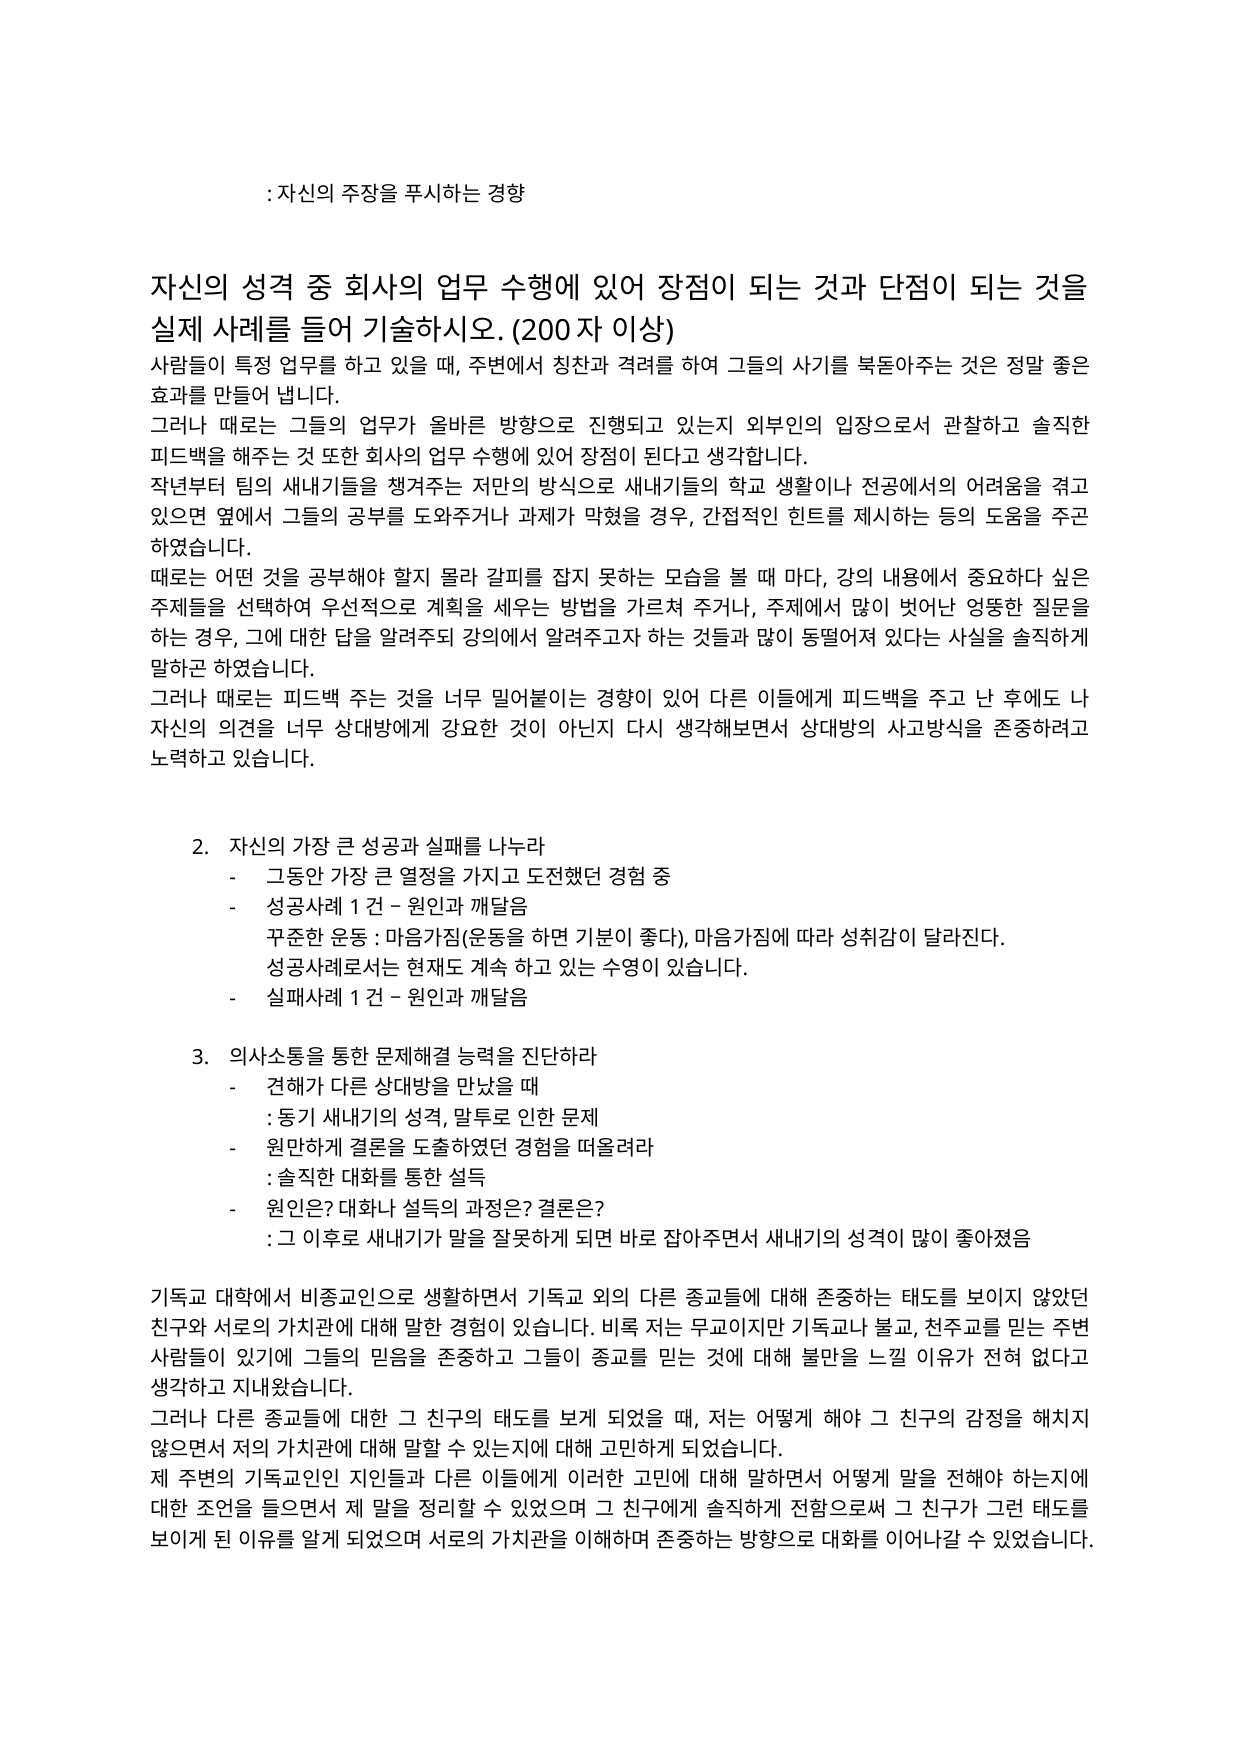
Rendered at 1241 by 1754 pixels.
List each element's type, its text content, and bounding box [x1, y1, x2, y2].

text 그러나 다른 종교들에 대한 그 친구의 태도를 보게 되었을 때, 저는 어떻게 해야 그 친구의 감정을 해치지 않으면서 저의 가치관에 대해 말할 수 있는지에 대해 고민하게 되었습니다. [150, 1402, 1090, 1462]
list 자신의 가장 큰 성공과 실패를 나누라 [192, 830, 1090, 860]
list 원만하게 결론을 도출하였던 경험을 떠올려라 [229, 1131, 1090, 1161]
text 사람들이 특정 업무를 하고 있을 때, 주변에서 칭찬과 격려를 하여 그들의 사기를 북돋아주는 것은 정말 좋은 효과를 만들어 냅니다. [150, 349, 1090, 410]
list 꾸준한 운동 : 마음가짐(운동을 하면 기분이 좋다), 마음가짐에 따라 성취감이 달라진다. [267, 921, 1090, 951]
list : 솔직한 대화를 통한 설득 [267, 1161, 1090, 1192]
text 기독교 대학에서 비종교인으로 생활하면서 기독교 외의 다른 종교들에 대해 존중하는 태도를 보이지 않았던 친구와 서로의 가치관에 대해 말한 경험이 있습니다. 비록 저는 무교이지만 기독교나 불교, 천주교를 믿는 주변 사람들이 있기에 그들의 믿음을 존중하고 그들이 종교를 믿는 것에 대해 불만을 느낄 이유가 전혀 없다고 생각하고 지내왔습니다. [150, 1281, 1090, 1402]
list 성공사례 1건 – 원인과 깨달음 [229, 891, 1090, 921]
text 때로는 어떤 것을 공부해야 할지 몰라 갈피를 잡지 못하는 모습을 볼 때 마다, 강의 내용에서 중요하다 싶은 주제들을 선택하여 우선적으로 계획을 세우는 방법을 가르쳐 주거나, 주제에서 많이 벗어난 엉뚱한 질문을 하는 경우, 그에 대한 답을 알려주되 강의에서 알려주고자 하는 것들과 많이 동떨어져 있다는 사실을 솔직하게 말하곤 하였습니다. [150, 561, 1090, 682]
list : 동기 새내기의 성격, 말투로 인한 문제 [267, 1101, 1090, 1131]
subtitle 자신의 성격 중 회사의 업무 수행에 있어 장점이 되는 것과 단점이 되는 것을 실제 사례를 들어 기술하시오. (200자 이상) [150, 264, 1090, 349]
text 그러나 때로는 그들의 업무가 올바른 방향으로 진행되고 있는지 외부인의 입장으로서 관찰하고 솔직한 피드백을 해주는 것 또한 회사의 업무 수행에 있어 장점이 된다고 생각합니다. [150, 410, 1090, 470]
list 원인은? 대화나 설득의 과정은? 결론은? [229, 1192, 1090, 1222]
list : 자신의 주장을 푸시하는 경향 [267, 177, 1090, 207]
list 의사소통을 통한 문제해결 능력을 진단하라 [192, 1040, 1090, 1071]
list 그동안 가장 큰 열정을 가지고 도전했던 경험 중 [229, 860, 1090, 891]
text 작년부터 팀의 새내기들을 챙겨주는 저만의 방식으로 새내기들의 학교 생활이나 전공에서의 어려움을 겪고 있으면 옆에서 그들의 공부를 도와주거나 과제가 막혔을 경우, 간접적인 힌트를 제시하는 등의 도움을 주곤 하였습니다. [150, 470, 1090, 561]
list 실패사례 1건 – 원인과 깨달음 [229, 981, 1090, 1012]
list : 그 이후로 새내기가 말을 잘못하게 되면 바로 잡아주면서 새내기의 성격이 많이 좋아졌음 [267, 1222, 1090, 1252]
text 제 주변의 기독교인인 지인들과 다른 이들에게 이러한 고민에 대해 말하면서 어떻게 말을 전해야 하는지에 대한 조언을 들으면서 제 말을 정리할 수 있었으며 그 친구에게 솔직하게 전함으로써 그 친구가 그런 태도를 보이게 된 이유를 알게 되었으며 서로의 가치관을 이해하며 존중하는 방향으로 대화를 이어나갈 수 있었습니다. [150, 1462, 1090, 1553]
text 그러나 때로는 피드백 주는 것을 너무 밀어붙이는 경향이 있어 다른 이들에게 피드백을 주고 난 후에도 나 자신의 의견을 너무 상대방에게 강요한 것이 아닌지 다시 생각해보면서 상대방의 사고방식을 존중하려고 노력하고 있습니다. [150, 682, 1090, 773]
list 견해가 다른 상대방을 만났을 때 [229, 1071, 1090, 1101]
list 성공사례로서는 현재도 계속 하고 있는 수영이 있습니다. [267, 951, 1090, 981]
